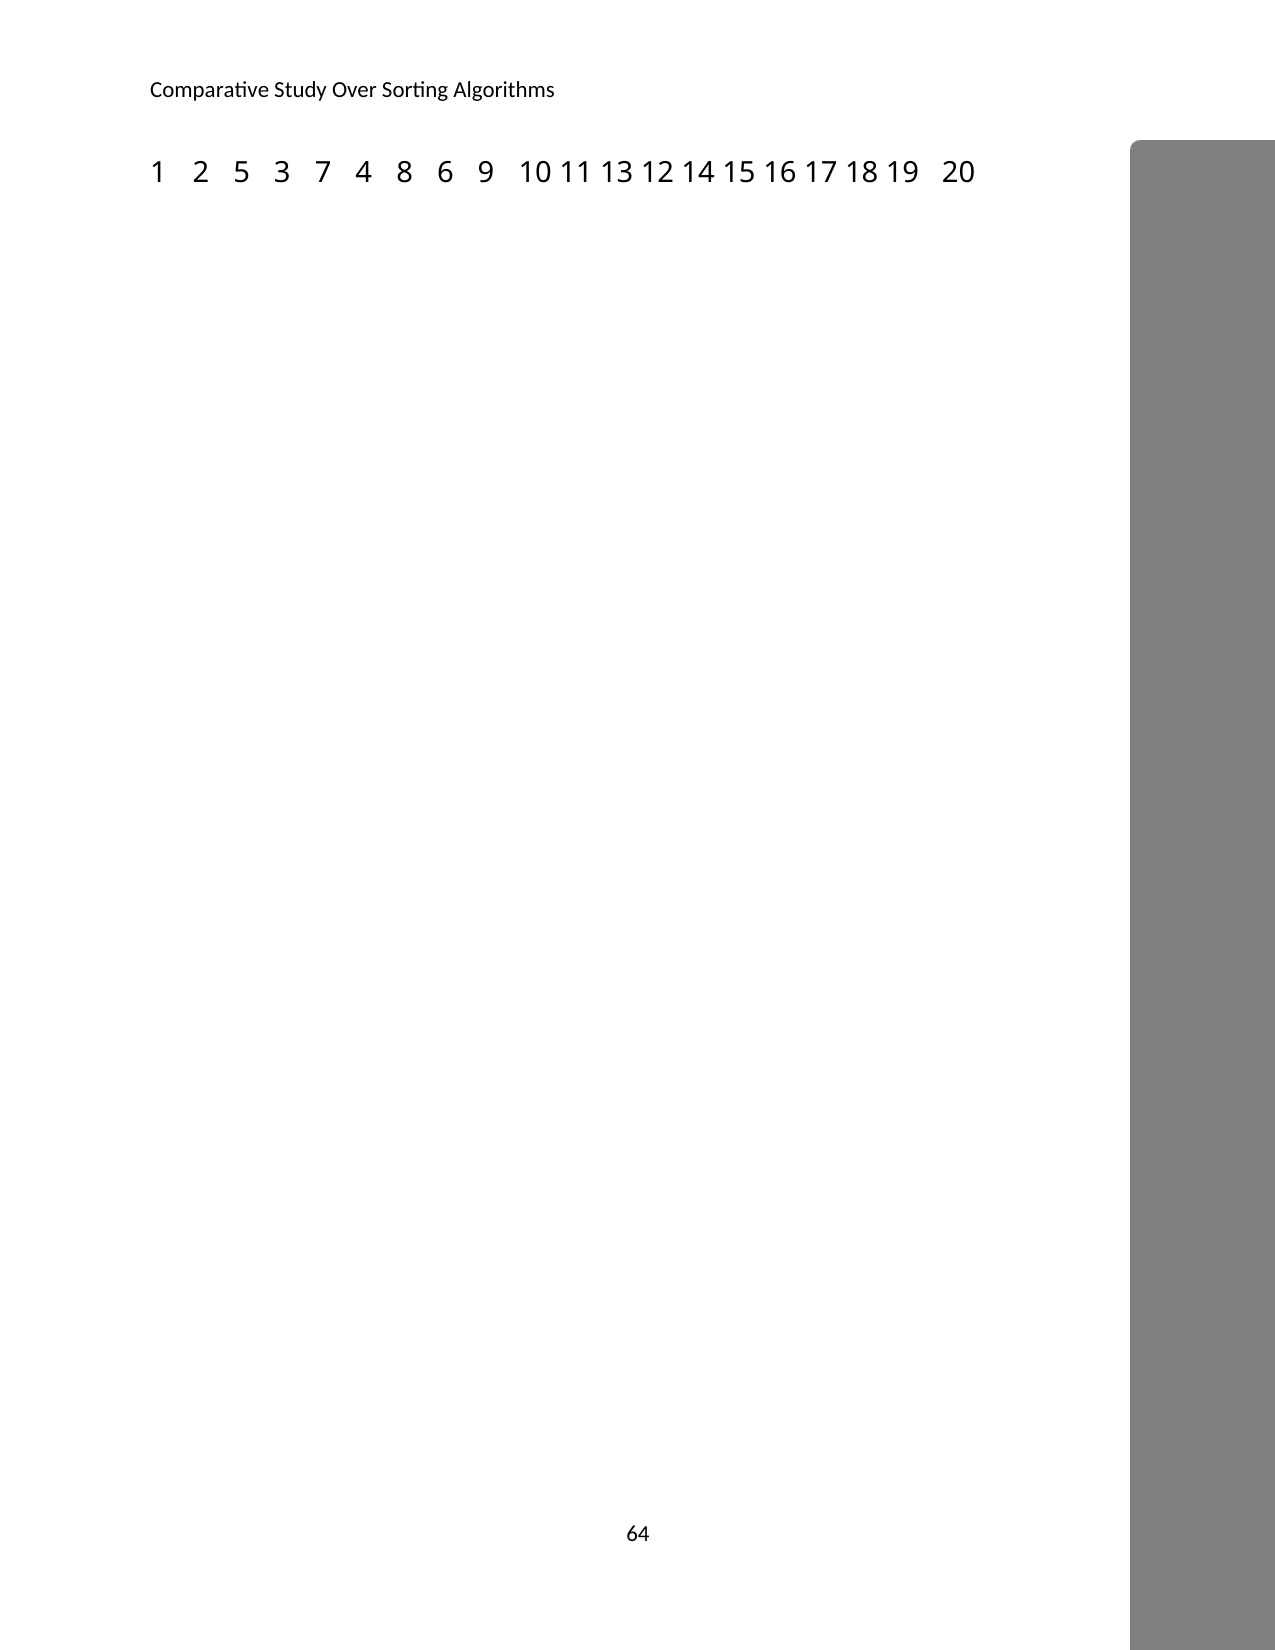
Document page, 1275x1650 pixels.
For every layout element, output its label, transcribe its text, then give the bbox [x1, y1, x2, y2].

table_header 19 [884, 150, 940, 1500]
table_header 3 [272, 150, 313, 1500]
table_header 11 [558, 150, 598, 1500]
table_header 14 [680, 150, 721, 1500]
table_header 10 [517, 150, 557, 1500]
table_header 15 [721, 150, 761, 1500]
table_header 4 [354, 150, 394, 1500]
table_header 12 [639, 150, 680, 1500]
table_header 13 [598, 150, 639, 1500]
table_header 1 [149, 150, 191, 1500]
table_header 6 [435, 150, 476, 1500]
table_header 5 [231, 150, 272, 1500]
table_header 16 [761, 150, 802, 1500]
table_header 8 [395, 150, 435, 1500]
table_header 7 [313, 150, 354, 1500]
table_header 18 [843, 150, 884, 1500]
table_header 20 [940, 150, 977, 1500]
table_header 2 [191, 150, 231, 1500]
table_header 17 [802, 150, 843, 1500]
table_header 9 [476, 150, 517, 1500]
